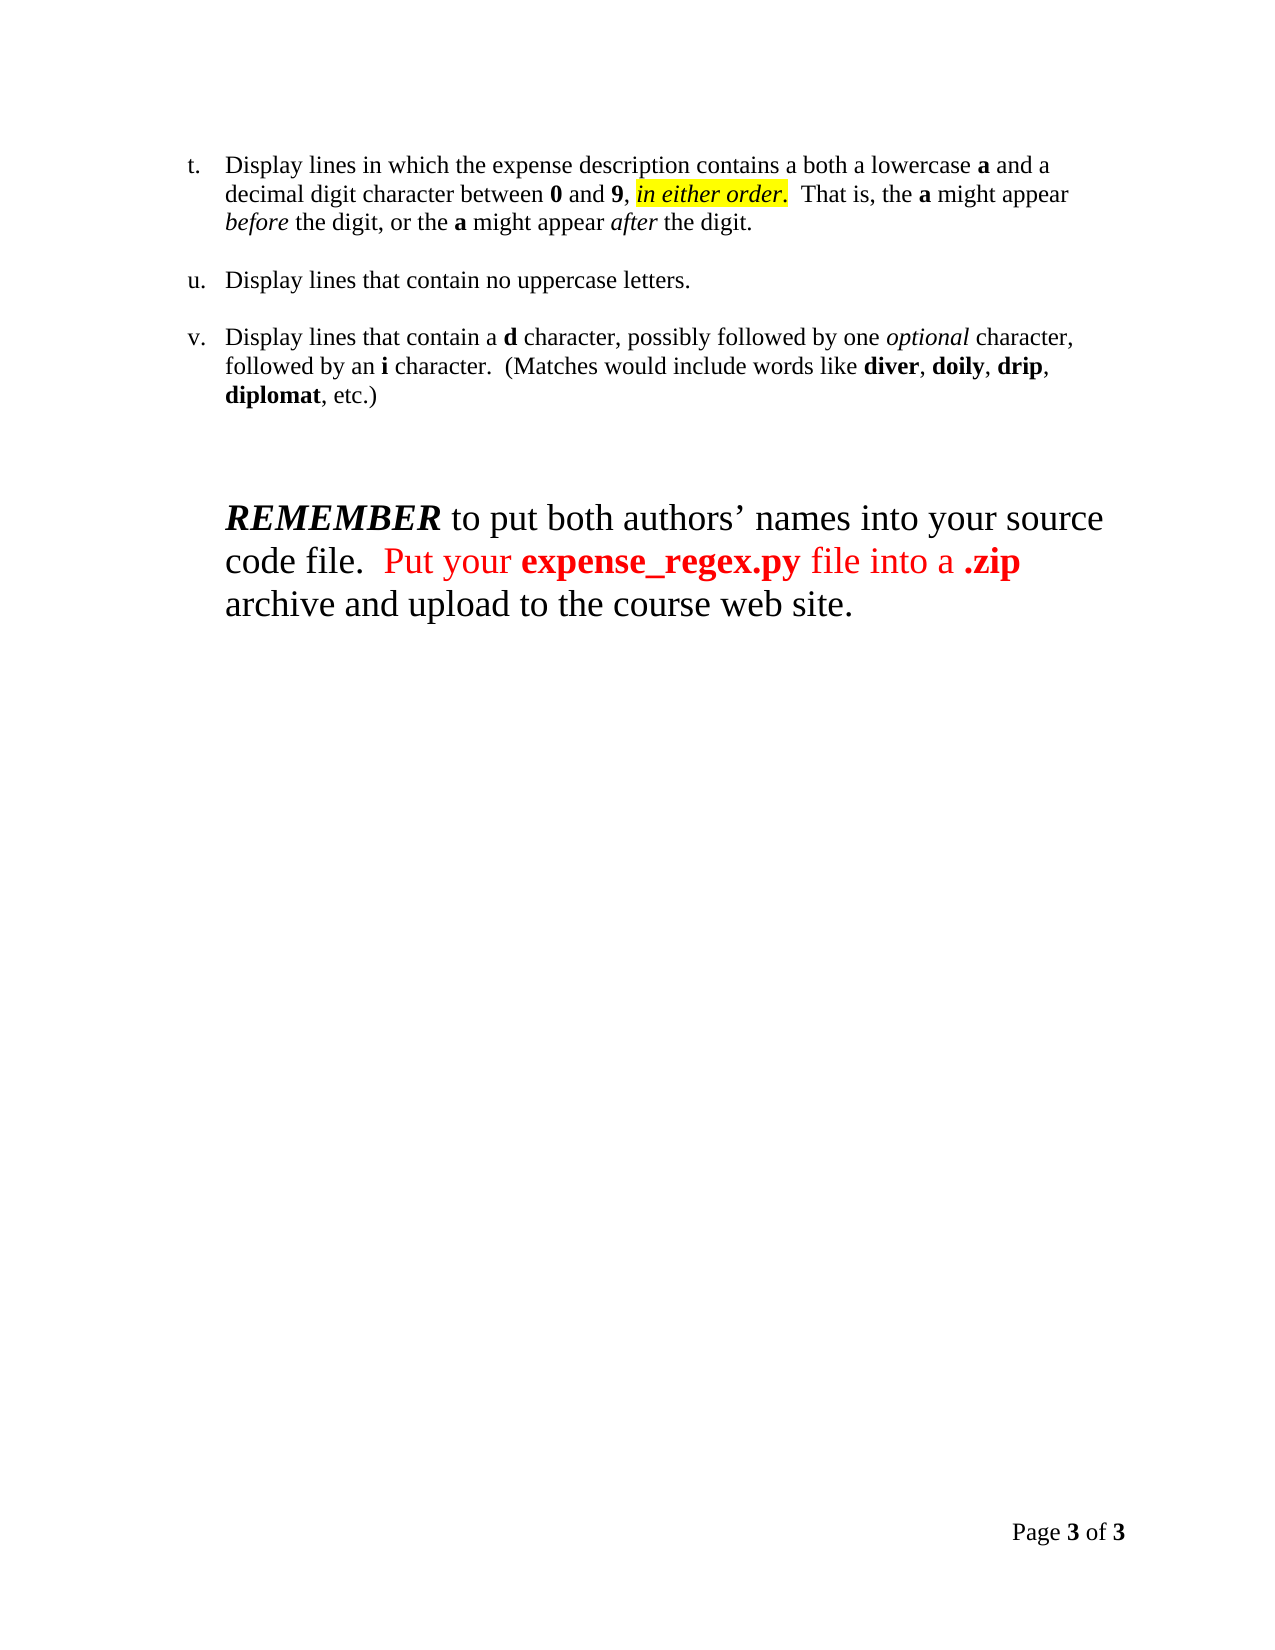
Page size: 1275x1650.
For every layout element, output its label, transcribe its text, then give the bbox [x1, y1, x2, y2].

list Display lines in which the expense description contains a both a lowercase a and a decimal digit character between 0 and 9, in either order. That is, the a might appear before the digit, or the a might appear after the digit. [187, 150, 1125, 236]
list REMEMBER to put both authors’ names into your source code file. Put your expense_regex.py file into a .zip archive and upload to the course web site. [225, 495, 1125, 624]
list Display lines that contain a d character, possibly followed by one optional character, followed by an i character. (Matches would include words like diver, doily, drip, diplomat, etc.) [187, 322, 1125, 409]
list Display lines that contain no uppercase letters. [187, 265, 1125, 294]
